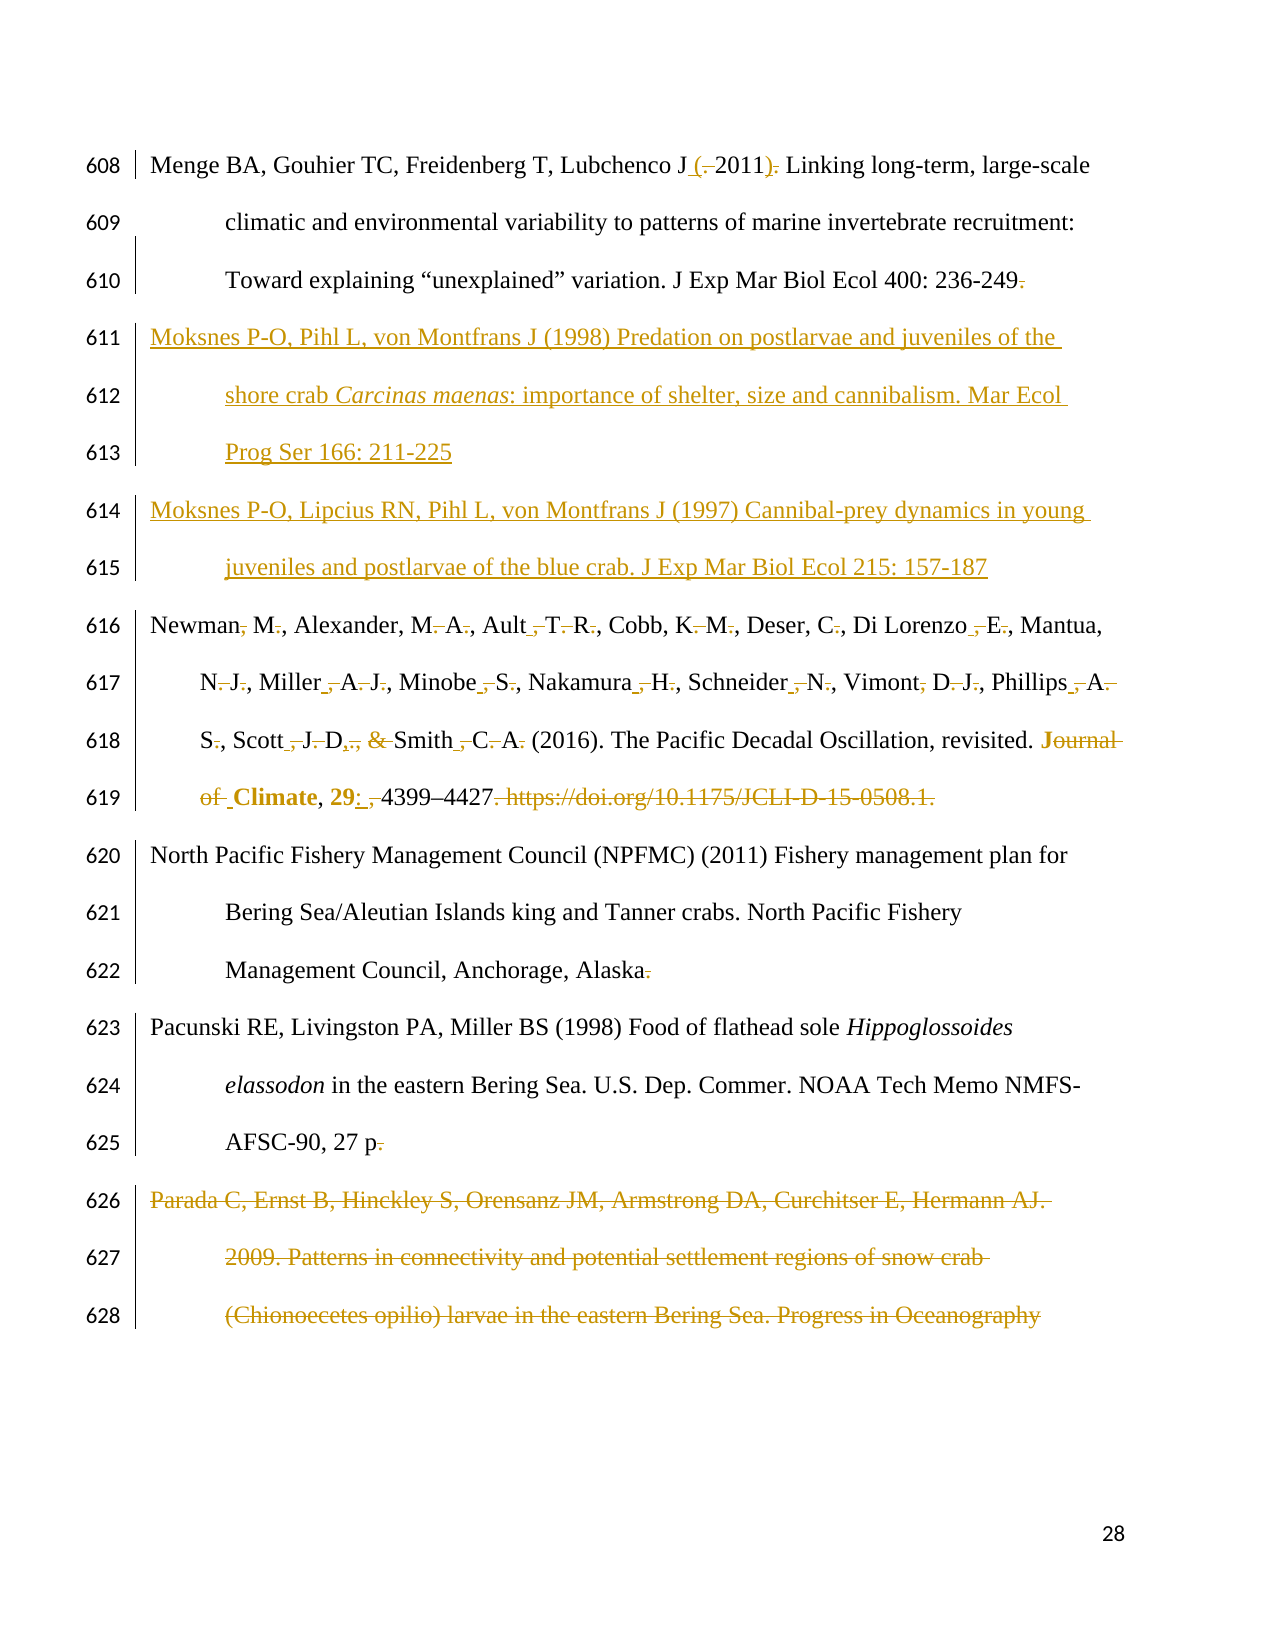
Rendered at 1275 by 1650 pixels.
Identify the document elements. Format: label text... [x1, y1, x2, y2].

text Newman M, Alexander, MA, AultTR, Cobb, KM, Deser, C, Di LorenzoE, Mantua, NJ, MillerAJ, MinobeS, NakamuraH, SchneiderN, Vimont DJ, PhillipsAS, ScottJD SmithCA (2016). The Pacific Decadal Oscillation, revisited. JClimate, 294399–4427 [150, 610, 1125, 811]
text Menge BA, Gouhier TC, Freidenberg T, Lubchenco J2011 Linking long-term, large-scale climatic and environmental variability to patterns of marine invertebrate recruitment: Toward explaining “unexplained” variation. J Exp Mar Biol Ecol 400: 236-249 [150, 150, 1095, 294]
text North Pacific Fishery Management Council (NPFMC) (2011) Fishery management plan for Bering Sea/Aleutian Islands king and Tanner crabs. North Pacific Fishery Management Council, Anchorage, Alaska [150, 840, 1095, 984]
text Pacunski RE, Livingston PA, Miller BS (1998) Food of flathead sole Hippoglossoides elassodon in the eastern Bering Sea. U.S. Dep. Commer. NOAA Tech Memo NMFS-AFSC-90, 27 p [150, 1012, 1095, 1156]
